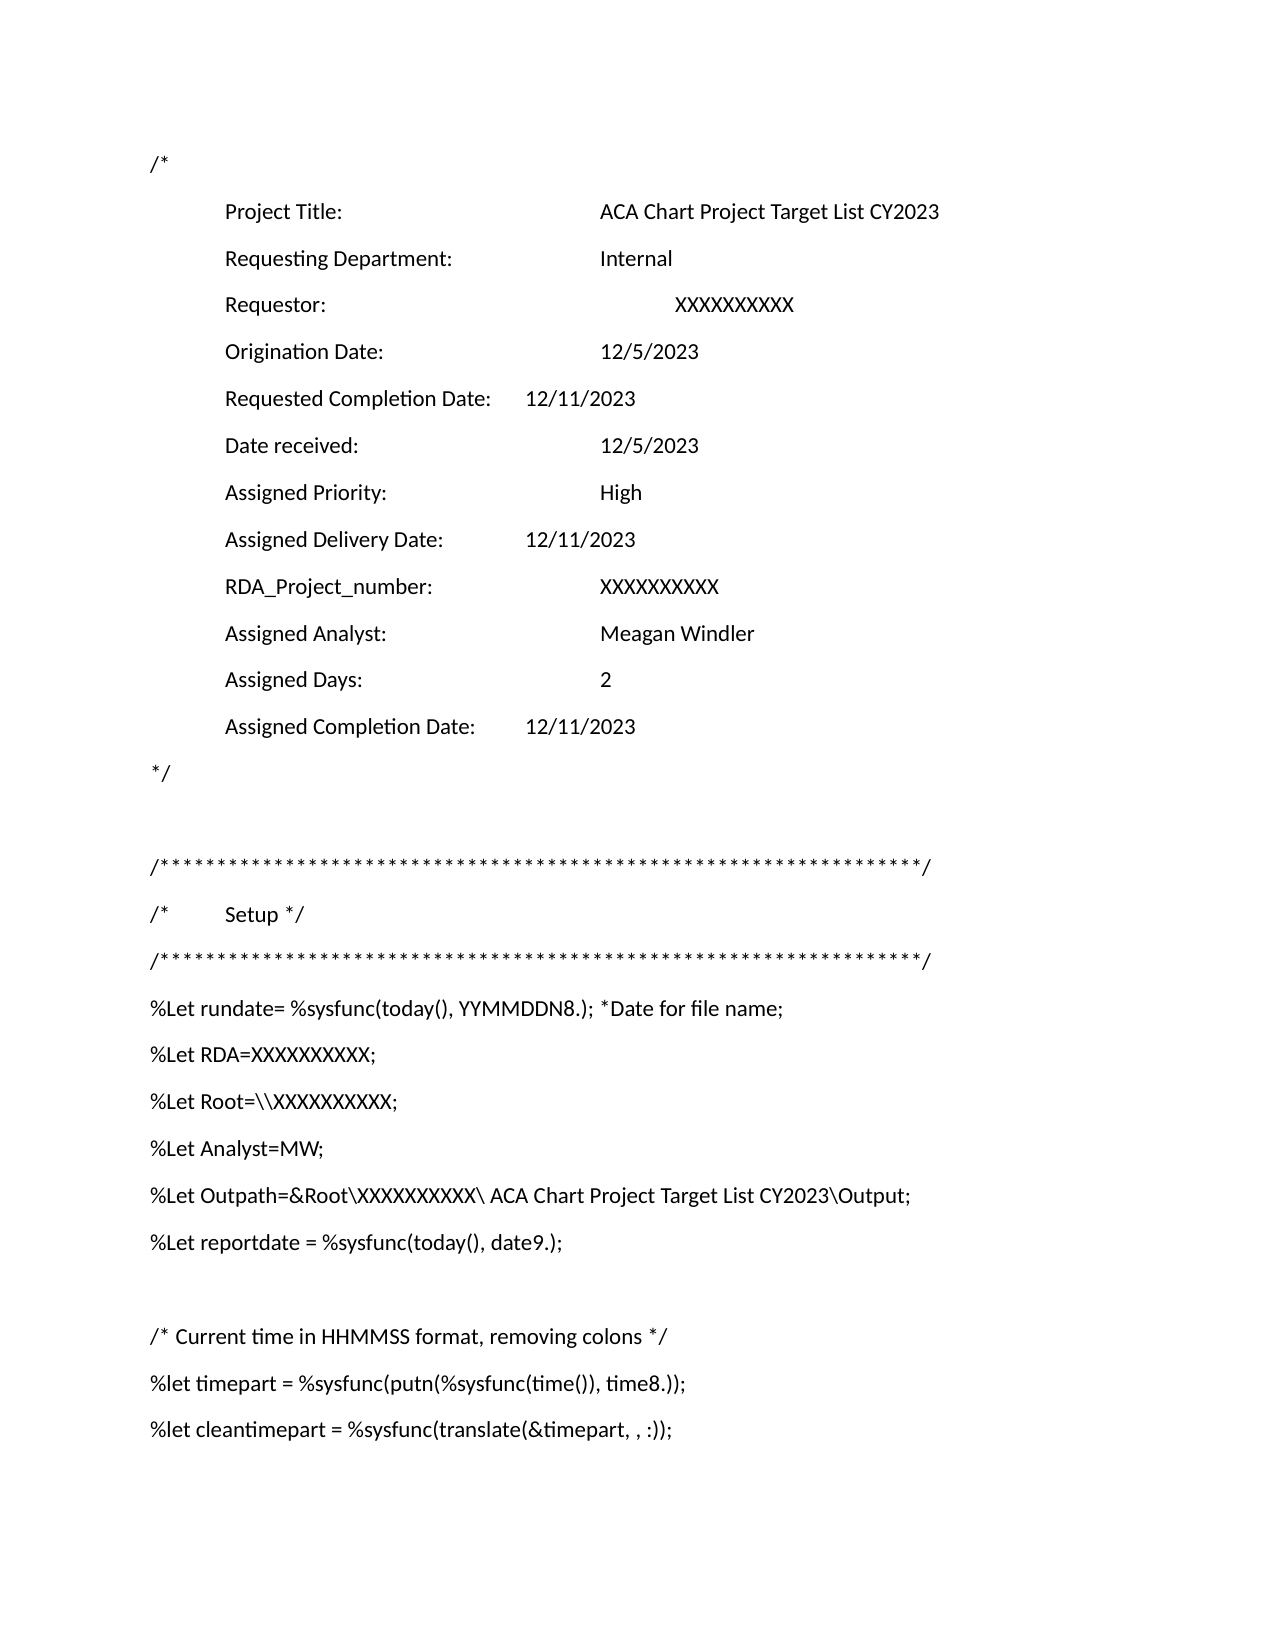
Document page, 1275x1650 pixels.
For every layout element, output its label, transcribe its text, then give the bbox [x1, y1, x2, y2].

text %Let Outpath=&Root\XXXXXXXXXX\ ACA Chart Project Target List CY2023\Output; [150, 1181, 1125, 1209]
text Requesting Department: Internal [150, 244, 1125, 272]
text %let cleantimepart = %sysfunc(translate(&timepart, , :)); [150, 1416, 1125, 1444]
text Requestor: XXXXXXXXXX [150, 291, 1125, 319]
text /*******************************************************************/ [150, 947, 1125, 975]
text Assigned Delivery Date: 12/11/2023 [150, 525, 1125, 553]
text /*******************************************************************/ [150, 853, 1125, 881]
text %Let RDA=XXXXXXXXXX; [150, 1041, 1125, 1069]
text Assigned Completion Date: 12/11/2023 [150, 712, 1125, 741]
text /* Setup */ [150, 900, 1125, 928]
text %let timepart = %sysfunc(putn(%sysfunc(time()), time8.)); [150, 1369, 1125, 1397]
text %Let Root=\\XXXXXXXXXX; [150, 1087, 1125, 1116]
text RDA_Project_number: XXXXXXXXXX [150, 572, 1125, 600]
text Project Title: ACA Chart Project Target List CY2023 [150, 197, 1125, 225]
text /* [150, 150, 1125, 178]
text Assigned Days: 2 [150, 666, 1125, 694]
text %Let Analyst=MW; [150, 1134, 1125, 1162]
text Assigned Priority: High [150, 478, 1125, 506]
text Date received: 12/5/2023 [150, 431, 1125, 459]
text %Let reportdate = %sysfunc(today(), date9.); [150, 1228, 1125, 1256]
text Assigned Analyst: Meagan Windler [150, 619, 1125, 647]
text Requested Completion Date: 12/11/2023 [150, 384, 1125, 412]
text */ [150, 759, 1125, 787]
text %Let rundate= %sysfunc(today(), YYMMDDN8.); *Date for file name; [150, 994, 1125, 1022]
text /* Current time in HHMMSS format, removing colons */ [150, 1322, 1125, 1350]
text Origination Date: 12/5/2023 [150, 337, 1125, 366]
